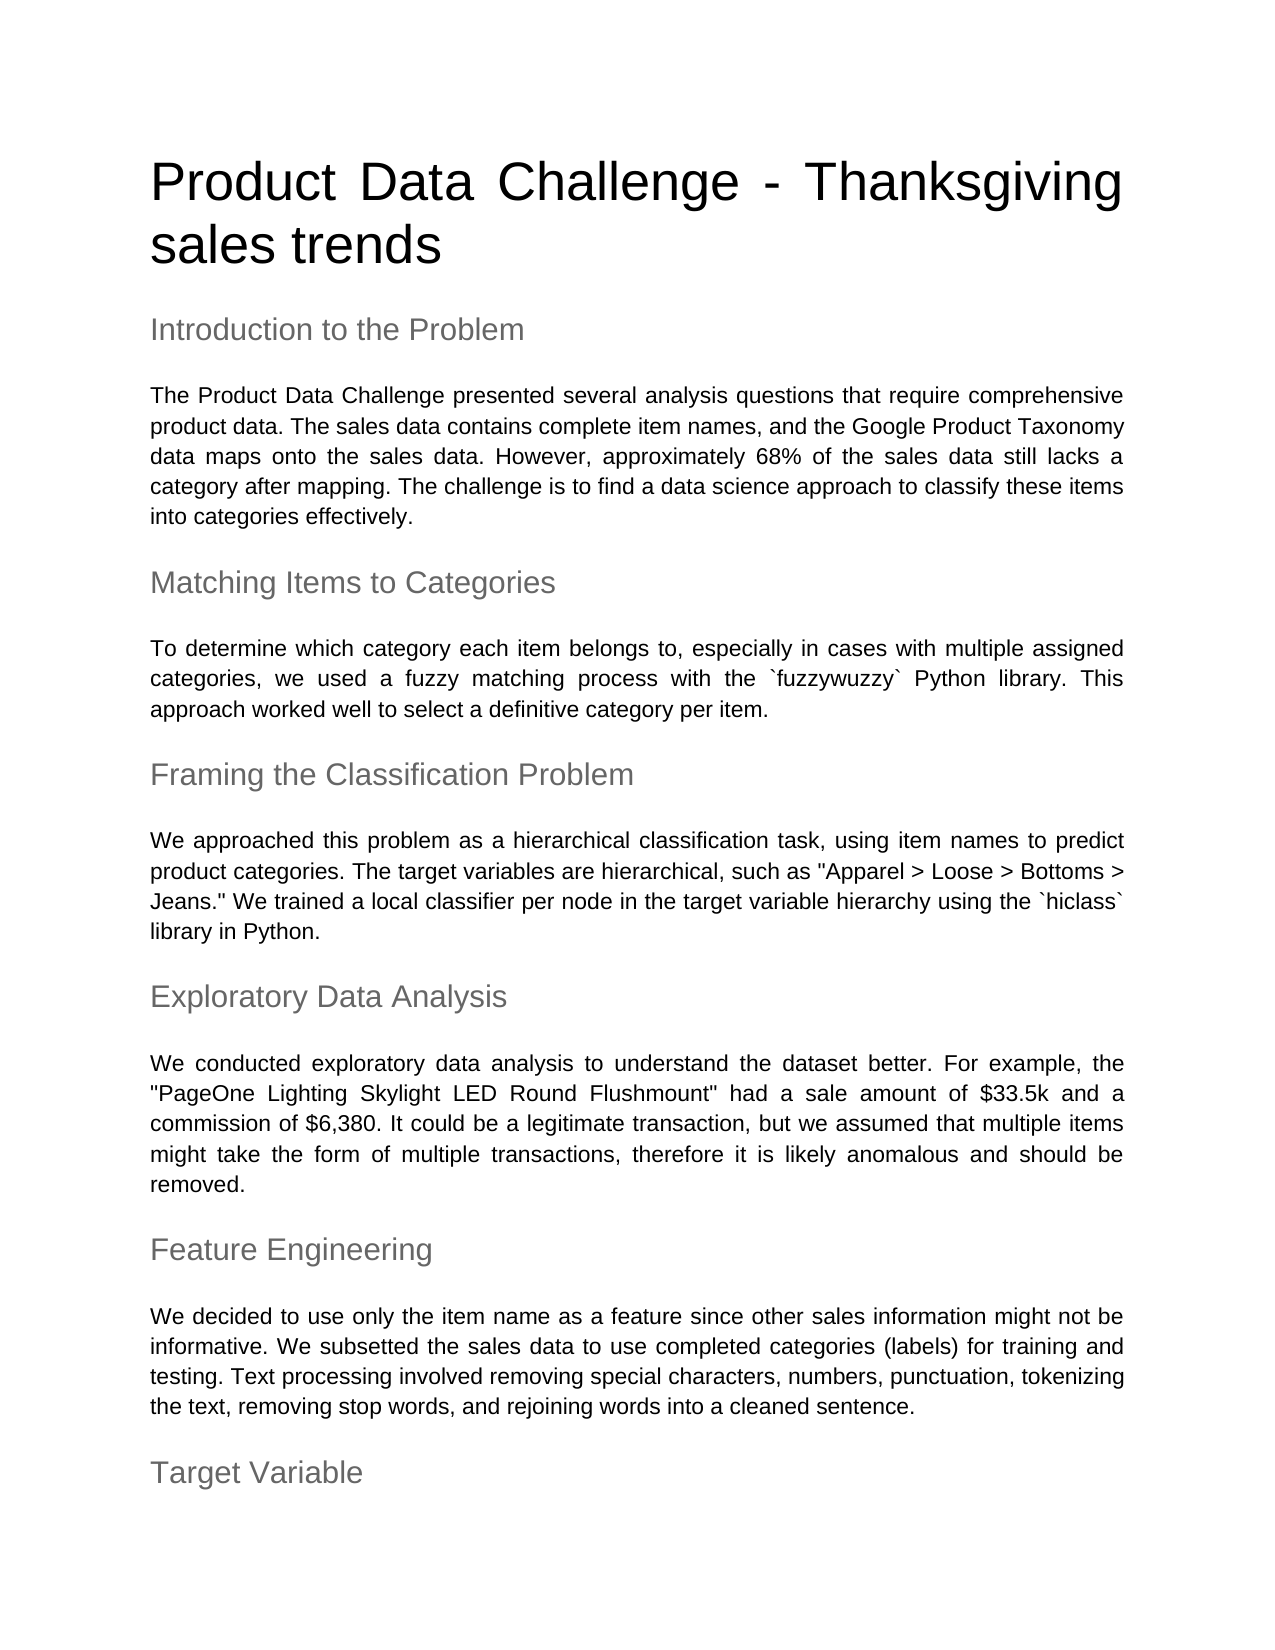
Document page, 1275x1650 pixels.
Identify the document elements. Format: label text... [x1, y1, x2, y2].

text Feature Engineering [150, 1231, 1125, 1267]
text Framing the Classification Problem [150, 756, 1125, 792]
text We decided to use only the item name as a feature since other sales information might not be informative. We subsetted the sales data to use completed categories (labels) for training and testing. Text processing involved removing special characters, numbers, punctuation, tokenizing the text, removing stop words, and rejoining words into a cleaned sentence. [150, 1303, 1125, 1420]
title Product Data Challenge - Thanksgiving sales trends [150, 150, 1125, 274]
text The Product Data Challenge presented several analysis questions that require comprehensive product data. The sales data contains complete item names, and the Google Product Taxonomy data maps onto the sales data. However, approximately 68% of the sales data still lacks a category after mapping. The challenge is to find a data science approach to classify these items into categories effectively. [150, 382, 1125, 530]
text We approached this problem as a hierarchical classification task, using item names to predict product categories. The target variables are hierarchical, such as "Apparel > Loose > Bottoms > Jeans." We trained a local classifier per node in the target variable hierarchy using the `hiclass` library in Python. [150, 827, 1125, 944]
text Exploratory Data Analysis [150, 978, 1125, 1014]
text To determine which category each item belongs to, especially in cases with multiple assigned categories, we used a fuzzy matching process with the `fuzzywuzzy` Python library. This approach worked well to select a definitive category per item. [150, 635, 1125, 722]
text Target Variable [150, 1454, 1125, 1490]
text Introduction to the Problem [150, 311, 1125, 347]
text Matching Items to Categories [150, 564, 1125, 600]
text We conducted exploratory data analysis to understand the dataset better. For example, the "PageOne Lighting Skylight LED Round Flushmount" had a sale amount of $33.5k and a commission of $6,380. It could be a legitimate transaction, but we assumed that multiple items might take the form of multiple transactions, therefore it is likely anomalous and should be removed. [150, 1050, 1125, 1197]
